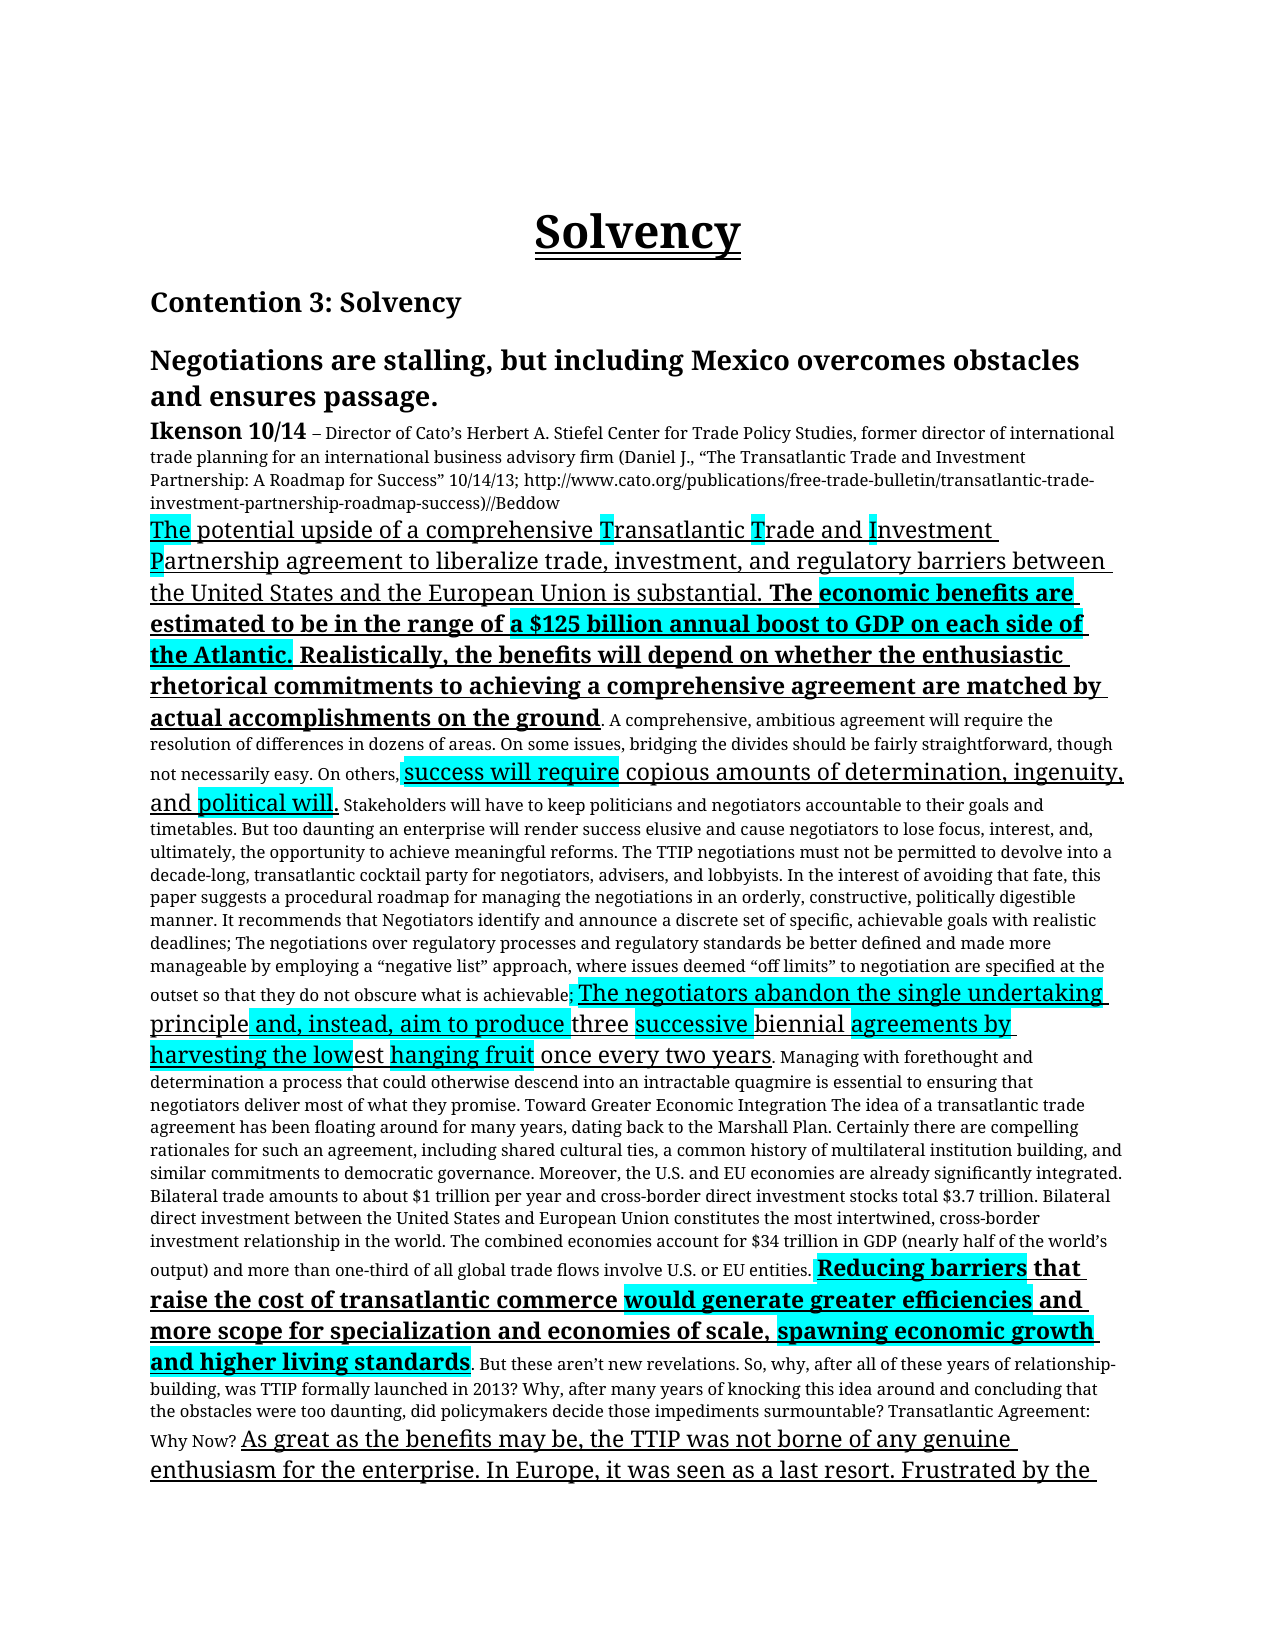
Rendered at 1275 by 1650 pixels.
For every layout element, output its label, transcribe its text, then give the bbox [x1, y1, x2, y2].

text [150, 514, 1125, 1485]
text Ikenson 10/14 – Director of Cato’s Herbert A. Stiefel Center for Trade Policy Studies, former director of international trade planning for an international business advisory firm (Daniel J., “The Transatlantic Trade and Investment Partnership: A Roadmap for Success” 10/14/13; http://www.cato.org/publications/free-trade-bulletin/transatlantic-trade-investment-partnership-roadmap-success)//Beddow [150, 415, 1125, 514]
subtitle Solvency [150, 200, 1125, 262]
subtitle Contention 3: Solvency [150, 283, 1125, 320]
subtitle Negotiations are stalling, but including Mexico overcomes obstacles and ensures passage. [150, 341, 1125, 415]
